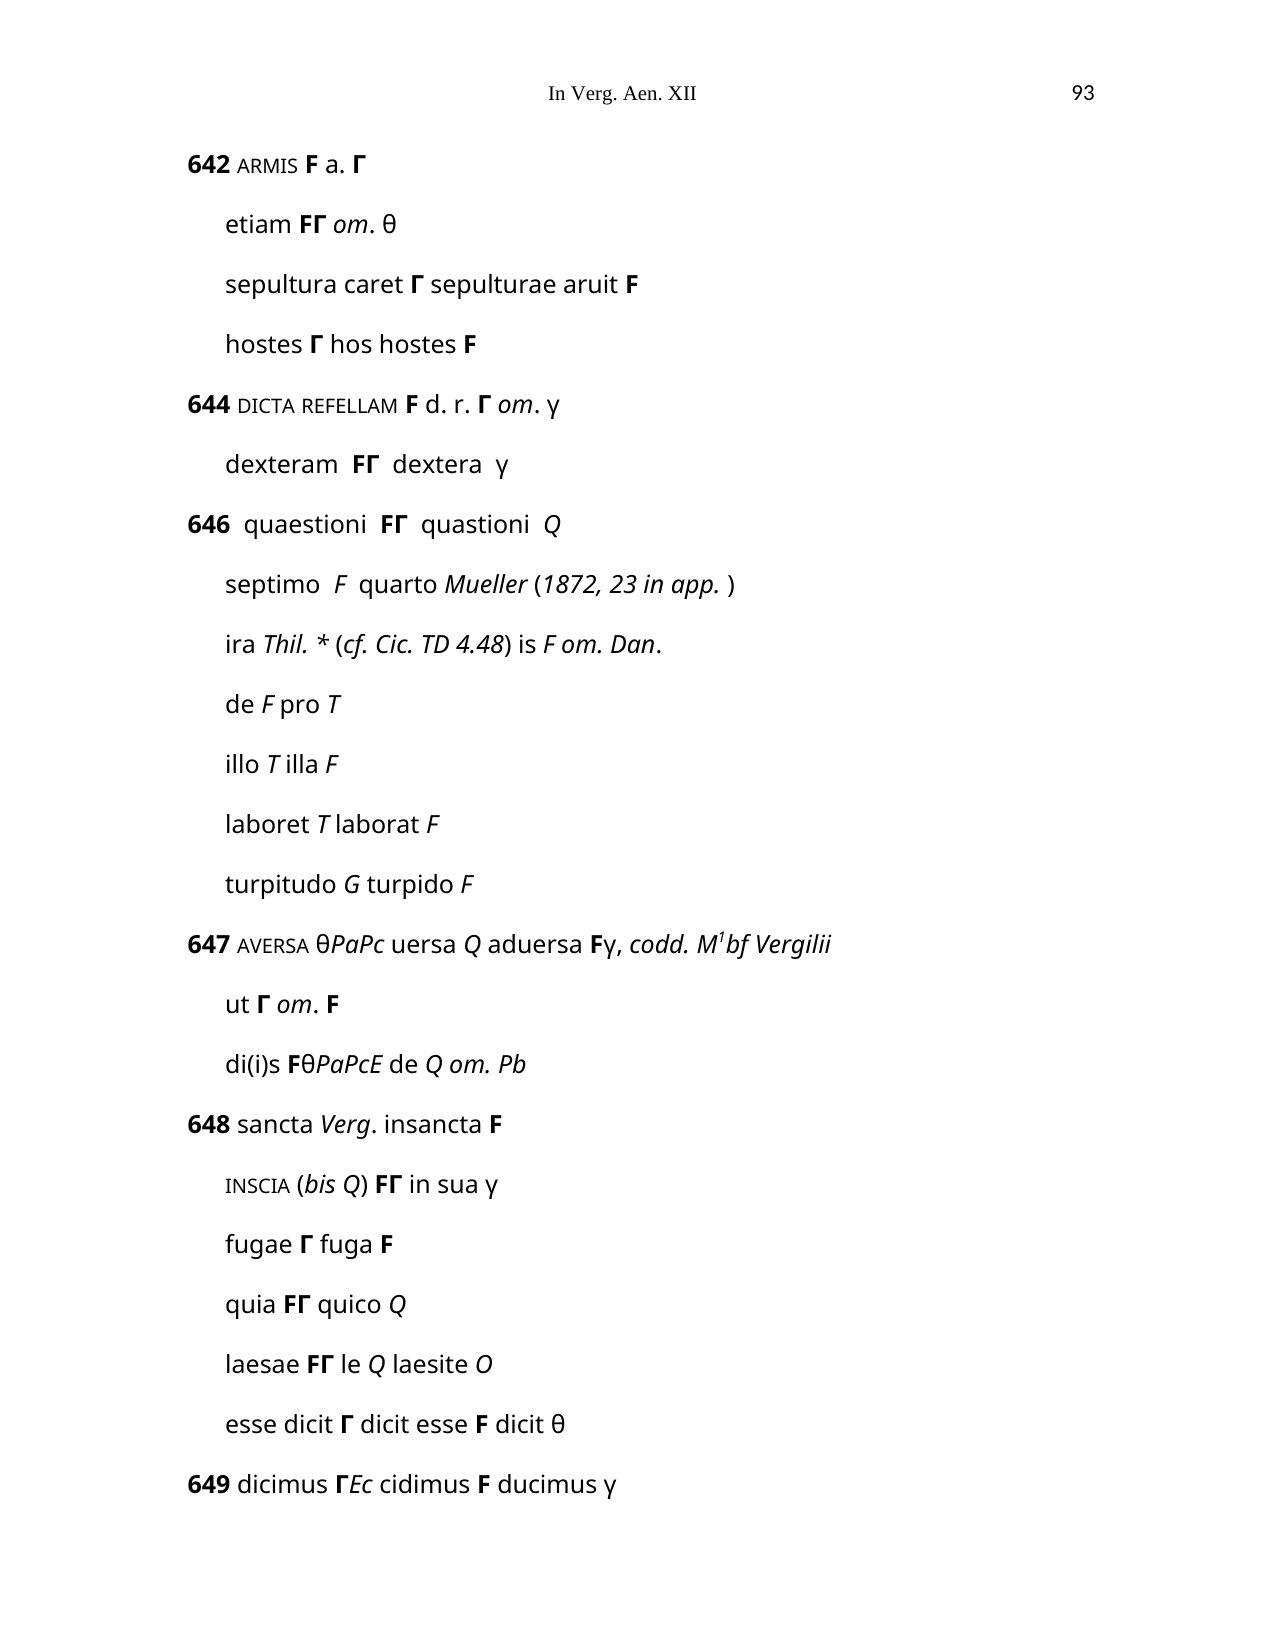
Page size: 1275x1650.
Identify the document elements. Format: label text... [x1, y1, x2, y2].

text septimo F quarto Mueller (1872, 23 in app. ) [225, 566, 1125, 601]
text esse dicit Γ dicit esse F dicit θ [225, 1406, 1125, 1441]
text sepultura caret Γ sepulturae aruit F [225, 266, 1125, 301]
text ut Γ om. F [225, 986, 1125, 1021]
text 649 dicimus ΓEc cidimus F ducimus γ [187, 1466, 1125, 1501]
text di(i)s FθPaPcE de Q om. Pb [225, 1046, 1125, 1081]
text ira Thil. * (cf. Cic. TD 4.48) is F om. Dan. [225, 626, 1125, 661]
text dexteram FΓ dextera γ [225, 446, 1125, 481]
text 647 aversa θPaPc uersa Q aduersa Fγ, codd. M1bf Vergilii [187, 926, 1125, 961]
text hostes Γ hos hostes F [225, 326, 1125, 361]
text illo T illa F [225, 746, 1125, 781]
text quia FΓ quico Q [225, 1286, 1125, 1321]
text laboret T laborat F [225, 806, 1125, 841]
text laesae FΓ le Q laesite O [225, 1346, 1125, 1381]
text de F pro T [225, 686, 1125, 721]
text 648 sancta Verg. insancta F [187, 1106, 1125, 1141]
text turpitudo G turpido F [225, 866, 1125, 901]
text inscia (bis Q) FΓ in sua γ [225, 1166, 1125, 1201]
text 646 quaestioni FΓ quastioni Q [187, 506, 1125, 541]
text 644 dicta refellam F d. r. Γ om. γ [187, 386, 1125, 421]
text etiam FΓ om. θ [225, 206, 1125, 241]
text fugae Γ fuga F [225, 1226, 1125, 1261]
text 642 armis F a. Γ [187, 146, 1125, 181]
